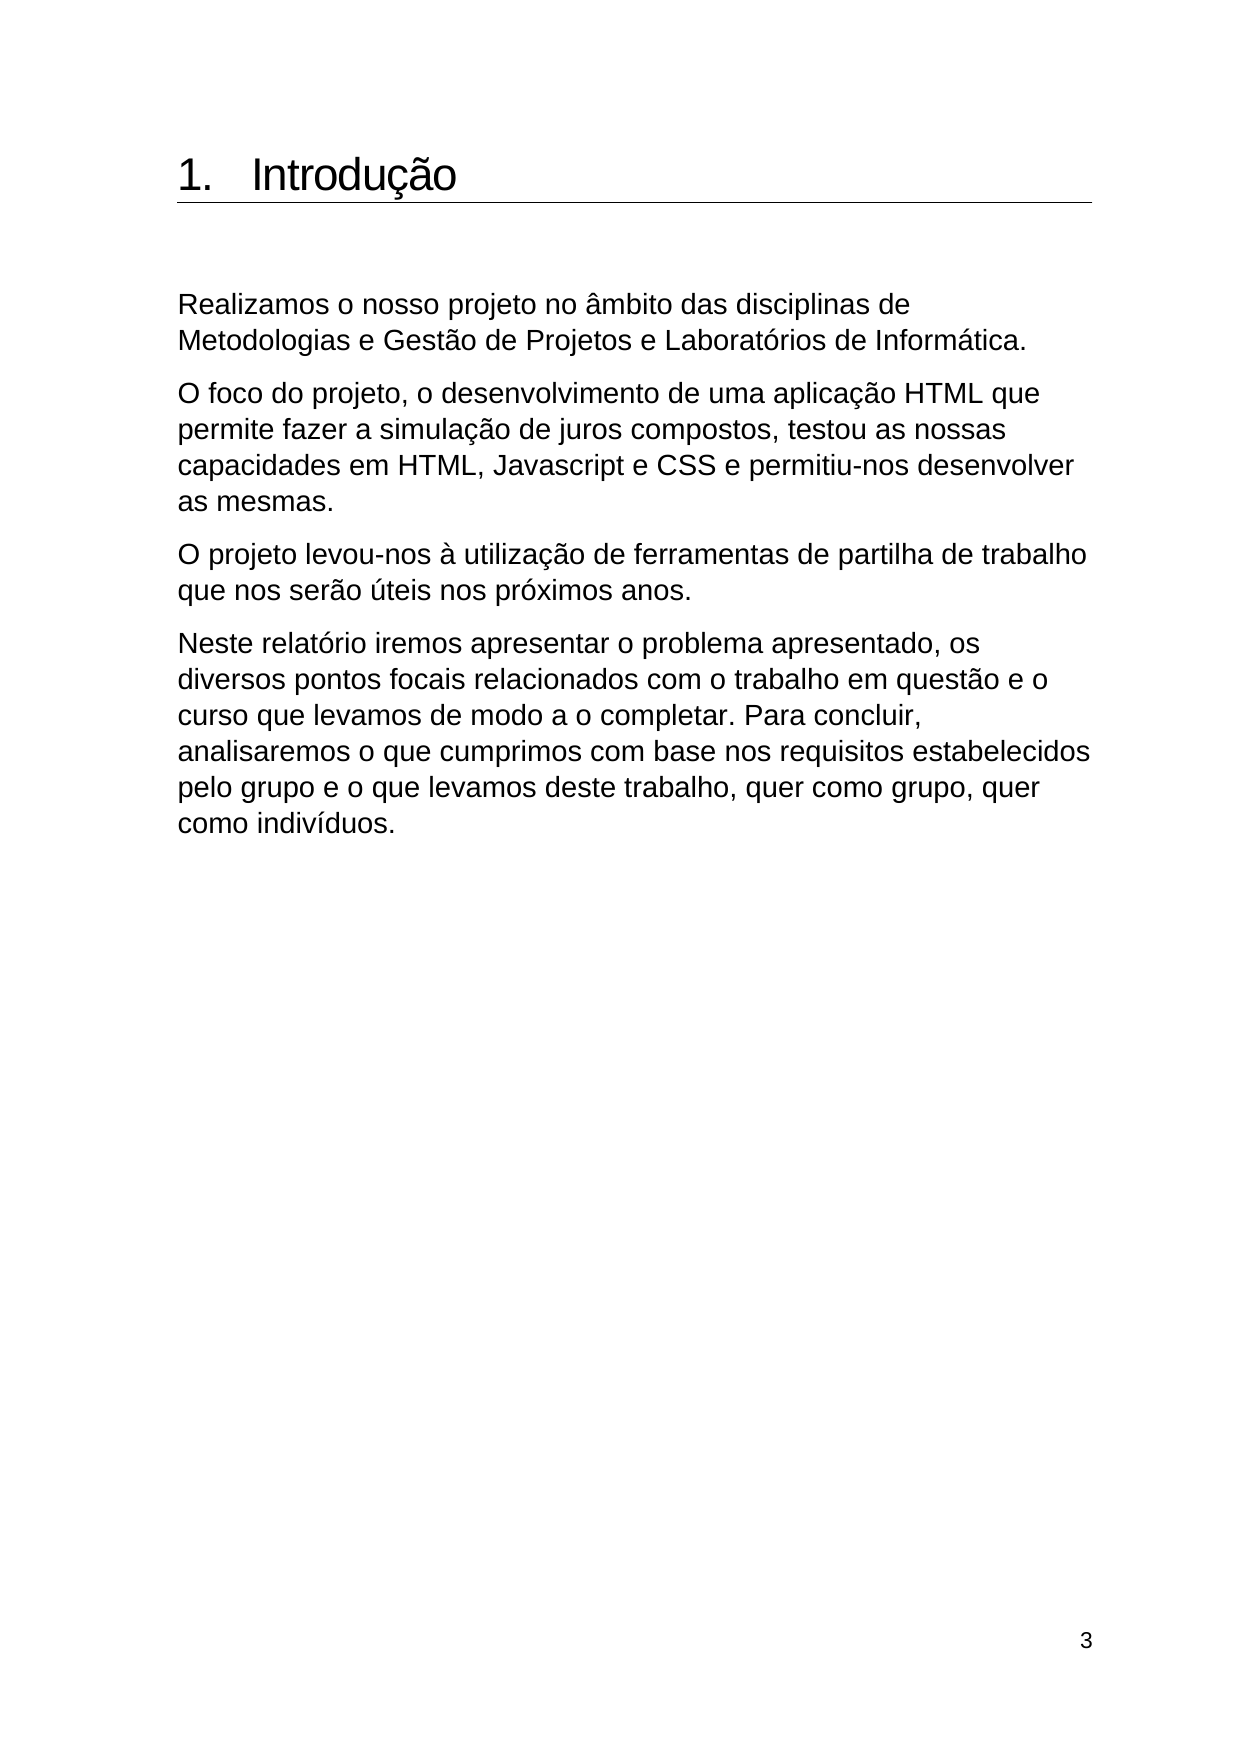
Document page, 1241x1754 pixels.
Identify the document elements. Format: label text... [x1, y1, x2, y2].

text Introdução [177, 148, 1092, 202]
text O projeto levou-nos à utilização de ferramentas de partilha de trabalho que nos serão úteis nos próximos anos. [177, 537, 1092, 607]
text O foco do projeto, o desenvolvimento de uma aplicação HTML que permite fazer a simulação de juros compostos, testou as nossas capacidades em HTML, Javascript e CSS e permitiu-nos desenvolver as mesmas. [177, 376, 1092, 518]
text Neste relatório iremos apresentar o problema apresentado, os diversos pontos focais relacionados com o trabalho em questão e o curso que levamos de modo a o completar. Para concluir, analisaremos o que cumprimos com base nos requisitos estabelecidos pelo grupo e o que levamos deste trabalho, quer como grupo, quer como indivíduos. [177, 626, 1092, 840]
text Realizamos o nosso projeto no âmbito das disciplinas de Metodologias e Gestão de Projetos e Laboratórios de Informática. [177, 287, 1092, 356]
